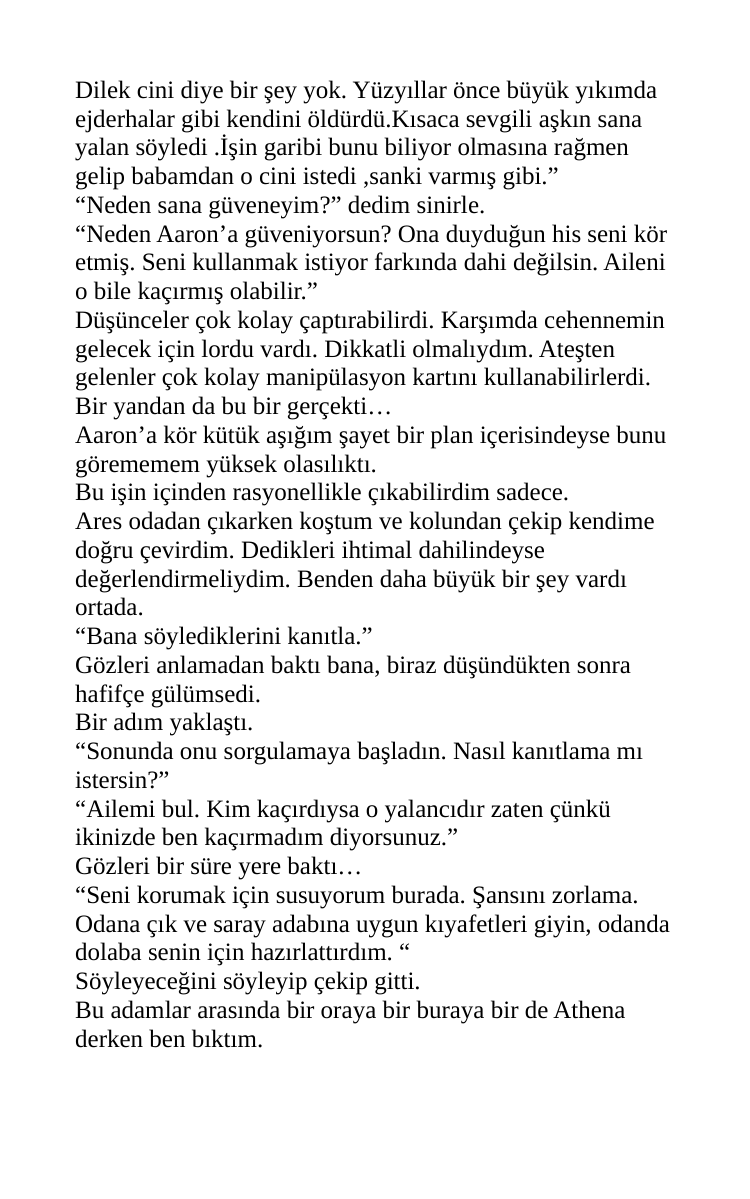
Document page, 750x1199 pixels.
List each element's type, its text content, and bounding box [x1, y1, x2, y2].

text “Neden Aaron’a güveniyorsun? Ona duyduğun his seni kör etmiş. Seni kullanmak istiyor farkında dahi değilsin. Aileni o bile kaçırmış olabilir.” [75, 219, 675, 305]
text “Bana söylediklerini kanıtla.” [75, 621, 675, 650]
text Bir adım yaklaştı. [75, 707, 675, 736]
text Söyleyeceğini söyleyip çekip gitti. [75, 966, 675, 995]
text “Neden sana güveneyim?” dedim sinirle. [75, 190, 675, 219]
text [75, 75, 675, 190]
text Bu adamlar arasında bir oraya bir buraya bir de Athena derken ben bıktım. [75, 995, 675, 1052]
text Gözleri anlamadan baktı bana, biraz düşündükten sonra hafifçe gülümsedi. [75, 650, 675, 707]
text “Sonunda onu sorgulamaya başladın. Nasıl kanıtlama mı istersin?” [75, 736, 675, 794]
text Bir yandan da bu bir gerçekti… [75, 391, 675, 420]
text Aaron’a kör kütük aşığım şayet bir plan içerisindeyse bunu görememem yüksek olasılıktı. [75, 420, 675, 477]
text Bu işin içinden rasyonellikle çıkabilirdim sadece. [75, 477, 675, 506]
text “Seni korumak için susuyorum burada. Şansını zorlama. Odana çık ve saray adabına uygun kıyafetleri giyin, odanda dolaba senin için hazırlattırdım. “ [75, 880, 675, 966]
text “Ailemi bul. Kim kaçırdıysa o yalancıdır zaten çünkü ikinizde ben kaçırmadım diyorsunuz.” [75, 794, 675, 851]
text Ares odadan çıkarken koştum ve kolundan çekip kendime doğru çevirdim. Dedikleri ihtimal dahilindeyse değerlendirmeliydim. Benden daha büyük bir şey vardı ortada. [75, 506, 675, 621]
text Düşünceler çok kolay çaptırabilirdi. Karşımda cehennemin gelecek için lordu vardı. Dikkatli olmalıydım. Ateşten gelenler çok kolay manipülasyon kartını kullanabilirlerdi. [75, 305, 675, 391]
text Gözleri bir süre yere baktı… [75, 851, 675, 880]
